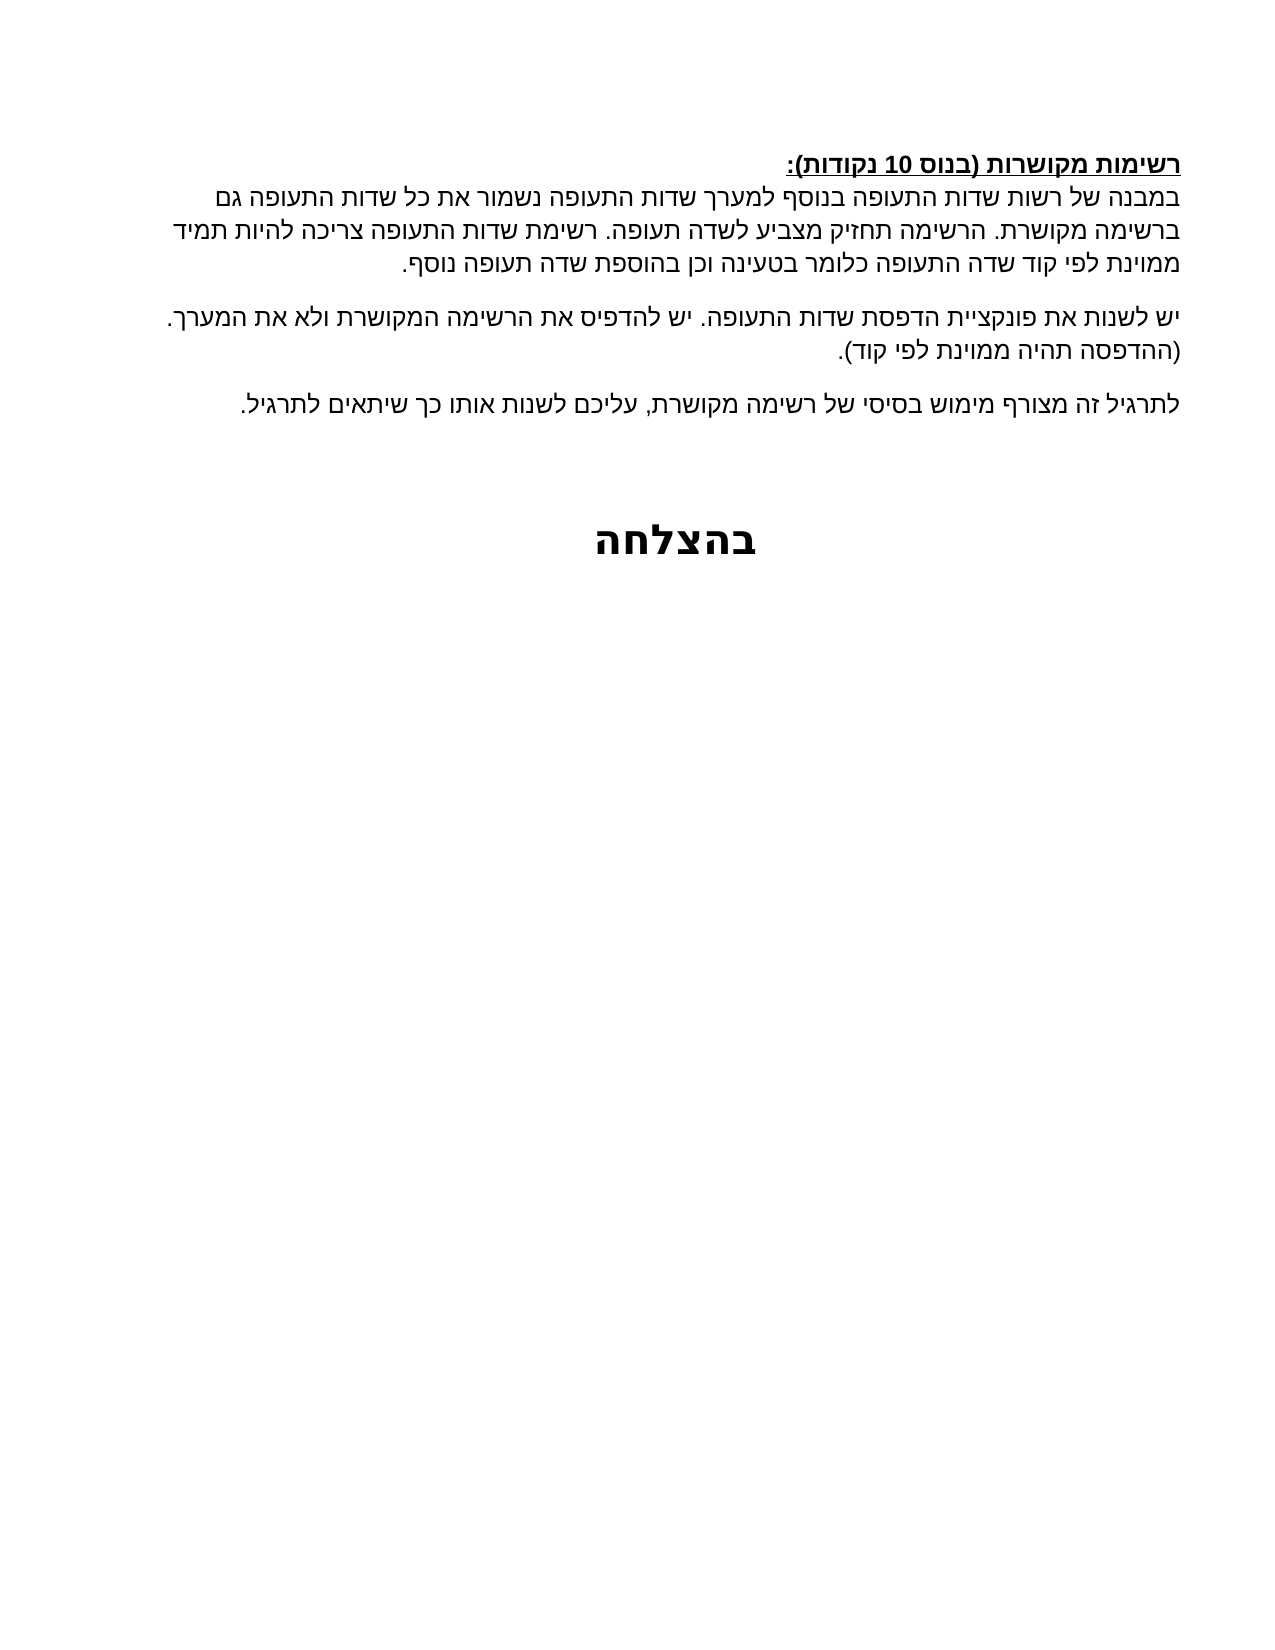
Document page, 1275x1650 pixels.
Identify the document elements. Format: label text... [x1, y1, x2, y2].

text בהצלחה [150, 516, 1200, 564]
text רשימות מקושרות (בנוס 10 נקודות): [150, 150, 1181, 179]
text יש לשנות את פונקציית הדפסת שדות התעופה. יש להדפיס את הרשימה המקושרת ולא את המערך. (ההדפסה תהיה ממוינת לפי קוד). [150, 303, 1181, 365]
text לתרגיל זה מצורף מימוש בסיסי של רשימה מקושרת, עליכם לשנות אותו כך שיתאים לתרגיל. [150, 390, 1181, 418]
text במבנה של רשות שדות התעופה בנוסף למערך שדות התעופה נשמור את כל שדות התעופה גם ברשימה מקושרת. הרשימה תחזיק מצביע לשדה תעופה. רשימת שדות התעופה צריכה להיות תמיד ממוינת לפי קוד שדה התעופה כלומר בטעינה וכן בהוספת שדה תעופה נוסף. [150, 183, 1181, 278]
